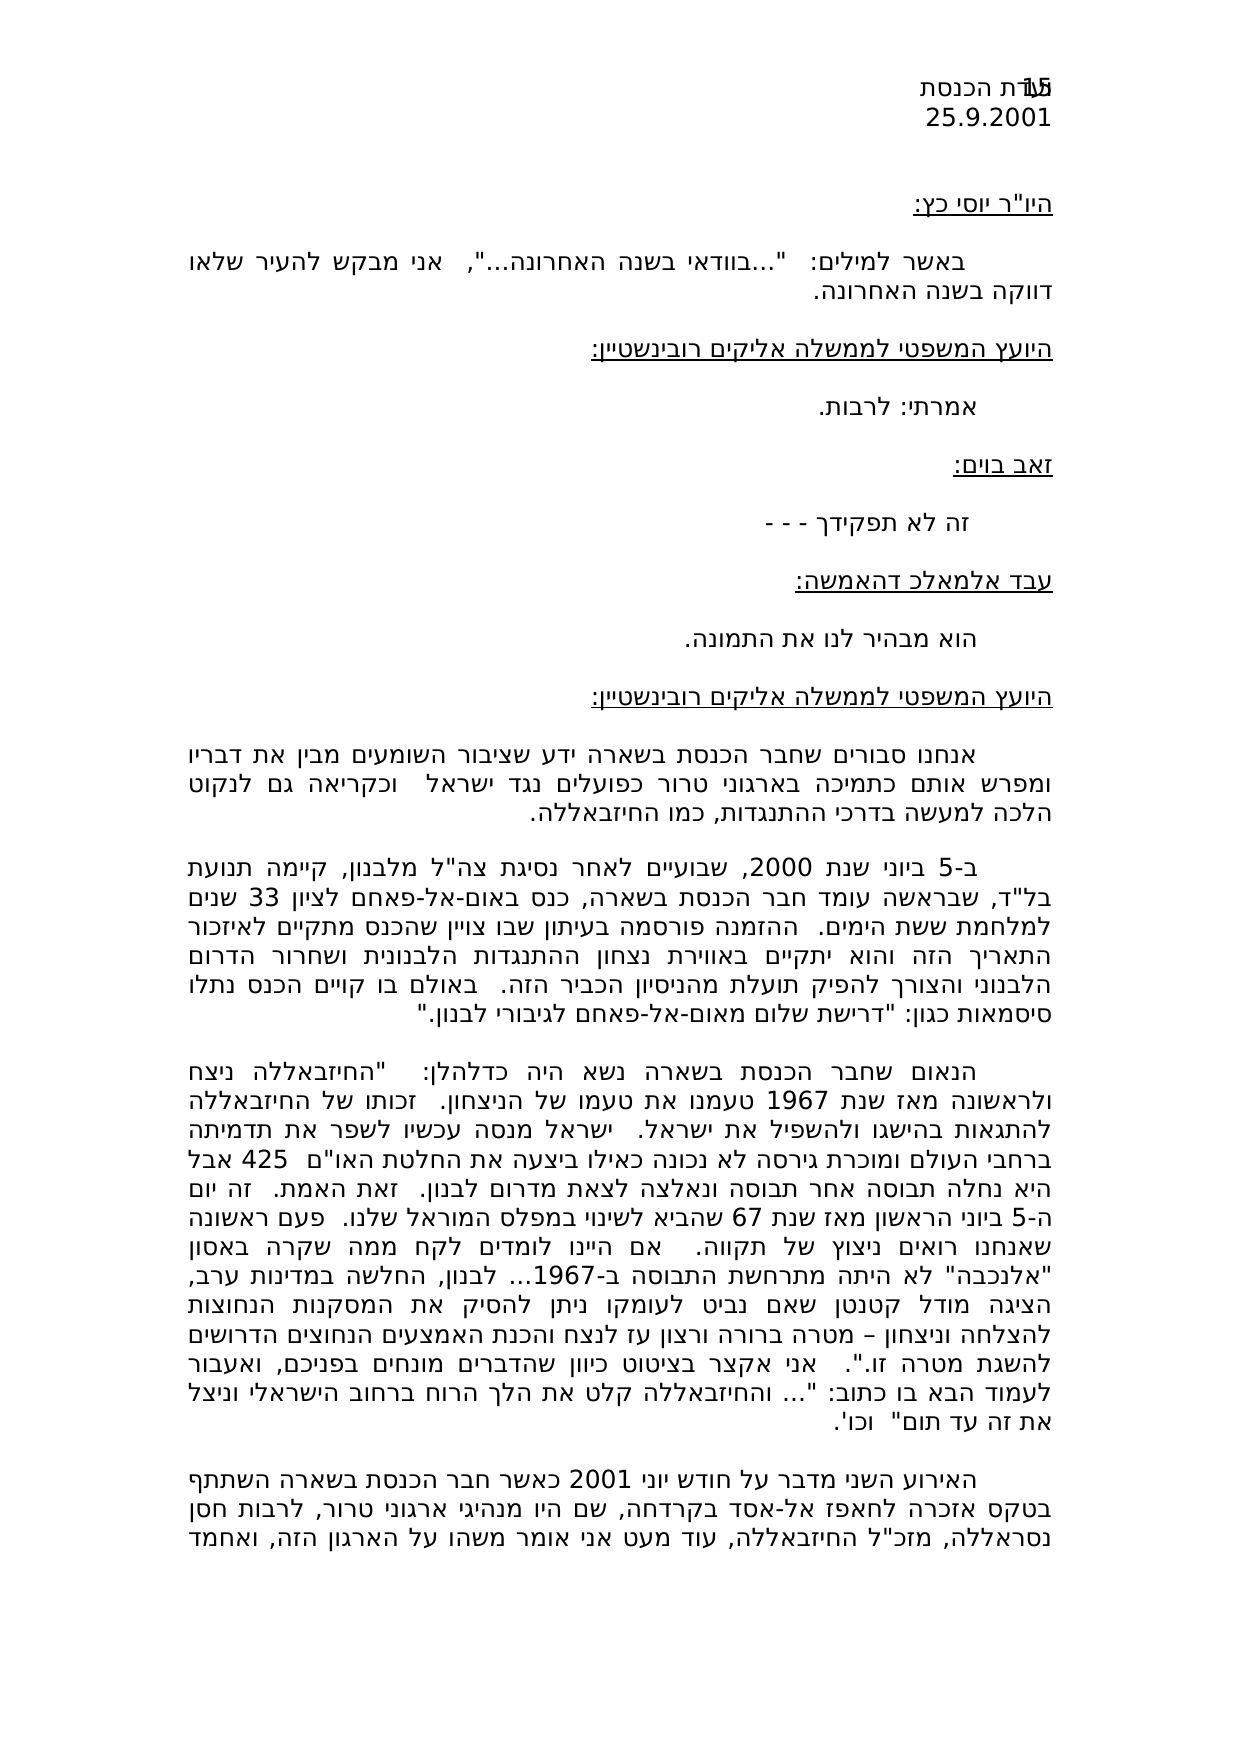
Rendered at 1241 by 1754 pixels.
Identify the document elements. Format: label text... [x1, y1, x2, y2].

text הנאום שחבר הכנסת בשארה נשא היה כדלהלן: "החיזבאללה ניצח ולראשונה מאז שנת 1967 טעמנו את טעמו של הניצחון. זכותו של החיזבאללה להתגאות בהישגו ולהשפיל את ישראל. ישראל מנסה עכשיו לשפר את תדמיתה ברחבי העולם ומוכרת גירסה לא נכונה כאילו ביצעה את החלטת האו"ם 425 אבל היא נחלה תבוסה אחר תבוסה ונאלצה לצאת מדרום לבנון. זאת האמת. זה יום ה-5 ביוני הראשון מאז שנת 67 שהביא לשינוי במפלס המוראל שלנו. פעם ראשונה שאנחנו רואים ניצוץ של תקווה. אם היינו לומדים לקח ממה שקרה באסון "אלנכבה" לא היתה מתרחשת התבוסה ב-1967... לבנון, החלשה במדינות ערב, הציגה מודל קטנטן שאם נביט לעומקו ניתן להסיק את המסקנות הנחוצות להצלחה וניצחון – מטרה ברורה ורצון עז לנצח והכנת האמצעים הנחוצים הדרושים להשגת מטרה זו.". אני אקצר בציטוט כיוון שהדברים מונחים בפניכם, ואעבור לעמוד הבא בו כתוב: "... והחיזבאללה קלט את הלך הרוח ברחוב הישראלי וניצל את זה עד תום" וכו'. [187, 1057, 1053, 1437]
text היו"ר יוסי כץ: [187, 189, 1053, 218]
text היועץ המשפטי לממשלה אליקים רובינשטיין: [187, 682, 1053, 711]
text ב-5 ביוני שנת 2000, שבועיים לאחר נסיגת צה"ל מלבנון, קיימה תנועת בל"ד, שבראשה עומד חבר הכנסת בשארה, כנס באום-אל-פאחם לציון 33 שנים למלחמת ששת הימים. ההזמנה פורסמה בעיתון שבו צויין שהכנס מתקיים לאיזכור התאריך הזה והוא יתקיים באווירת נצחון ההתנגדות הלבנונית ושחרור הדרום הלבנוני והצורך להפיק תועלת מהניסיון הכביר הזה. באולם בו קויים הכנס נתלו סיסמאות כגון: "דרישת שלום מאום-אל-פאחם לגיבורי לבנון." [187, 854, 1053, 1029]
text היועץ המשפטי לממשלה אליקים רובינשטיין: [187, 334, 1053, 363]
text הוא מבהיר לנו את התמונה. [187, 624, 1053, 653]
text אנחנו סבורים שחבר הכנסת בשארה ידע שציבור השומעים מבין את דבריו ומפרש אותם כתמיכה בארגוני טרור כפועלים נגד ישראל וכקריאה גם לנקוט הלכה למעשה בדרכי ההתנגדות, כמו החיזבאללה. [187, 740, 1053, 827]
text אמרתי: לרבות. [187, 392, 1053, 421]
text עבד אלמאלכ דהאמשה: [187, 566, 1053, 595]
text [187, 1465, 1053, 1553]
text באשר למילים: "...בוודאי בשנה האחרונה...", אני מבקש להעיר שלאו דווקה בשנה האחרונה. [187, 247, 1053, 306]
text זה לא תפקידך - - - [187, 508, 1053, 537]
text זאב בוים: [187, 450, 1053, 479]
